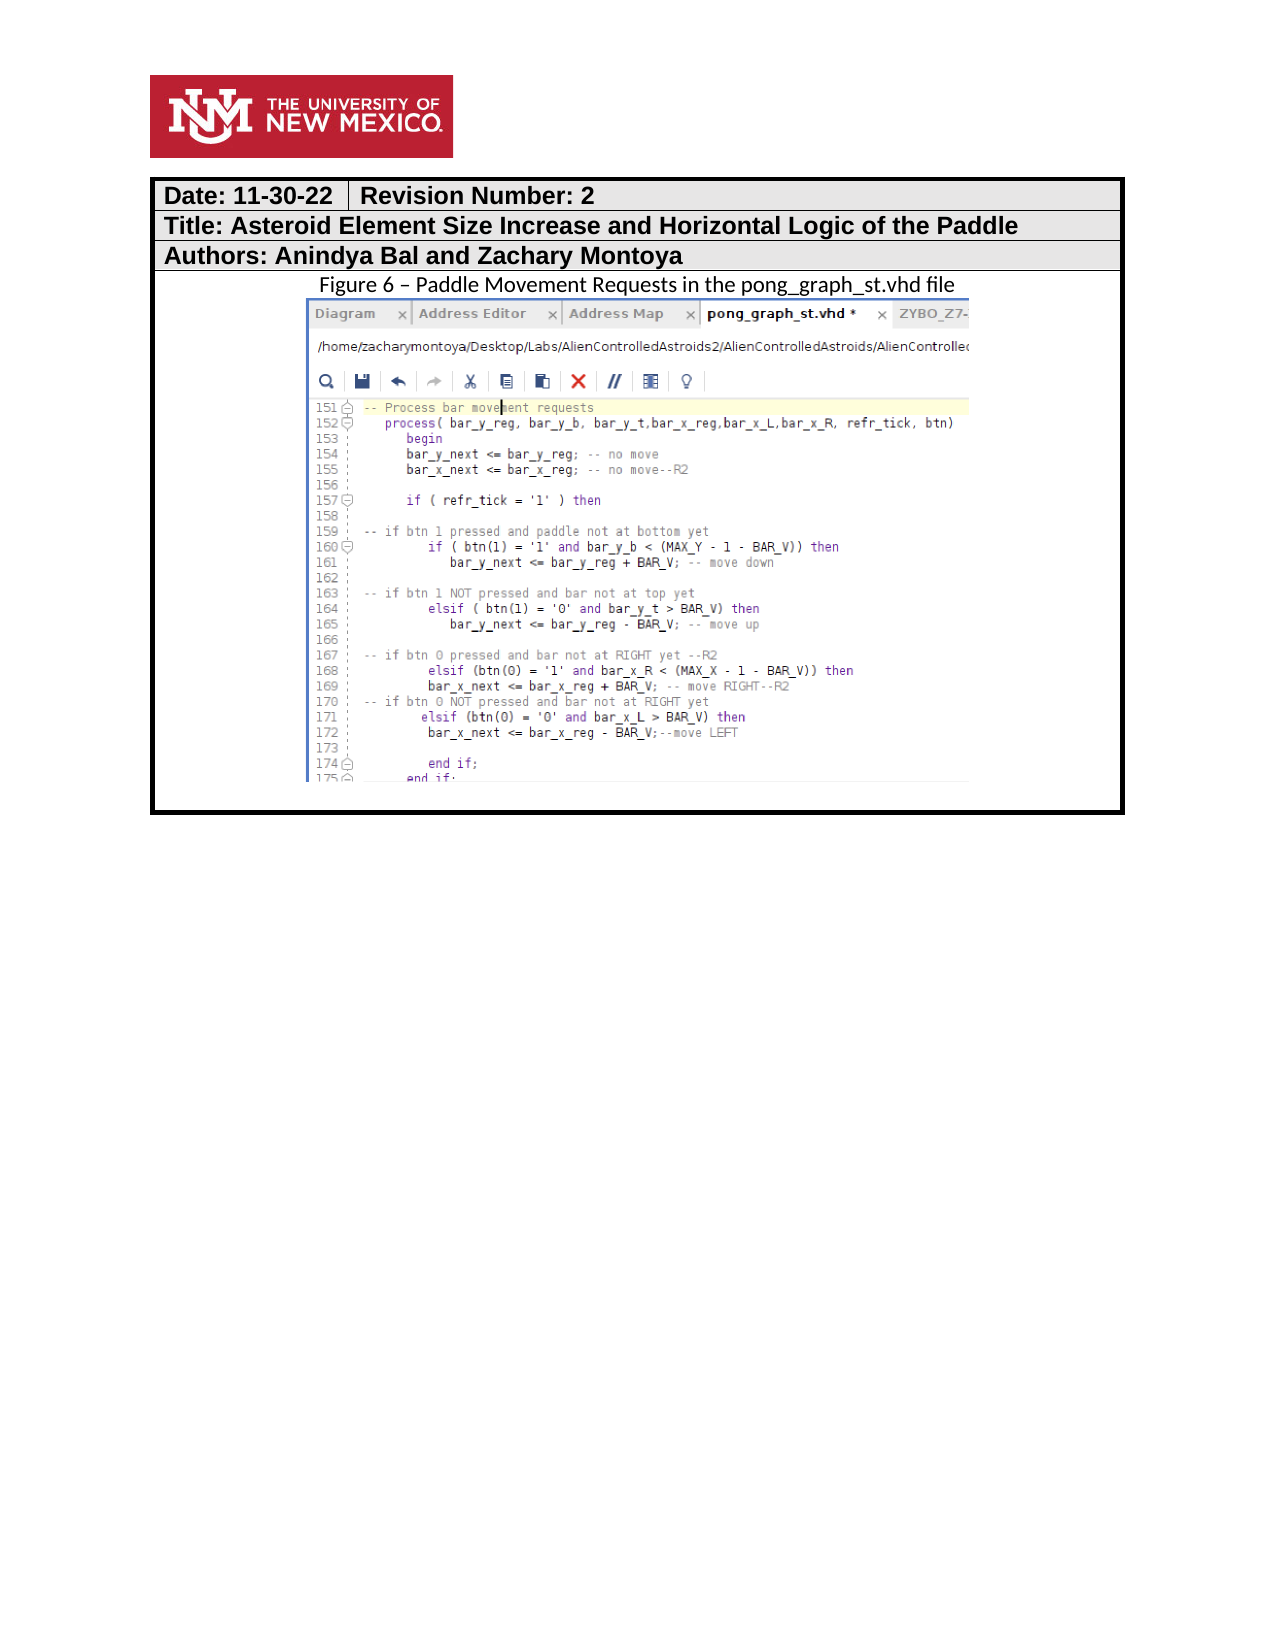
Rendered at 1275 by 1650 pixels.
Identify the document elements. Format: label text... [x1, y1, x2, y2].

picture [305, 298, 969, 782]
table_cell Authors: Anindya Bal and Zachary Montoya [155, 241, 1120, 269]
table_header Revision Number: 2 [349, 181, 1120, 210]
table_header Date: 11-30-22 [155, 181, 348, 210]
picture [150, 75, 454, 158]
table_cell Title: Asteroid Element Size Increase and Horizontal Logic of the Paddle [155, 211, 1120, 240]
